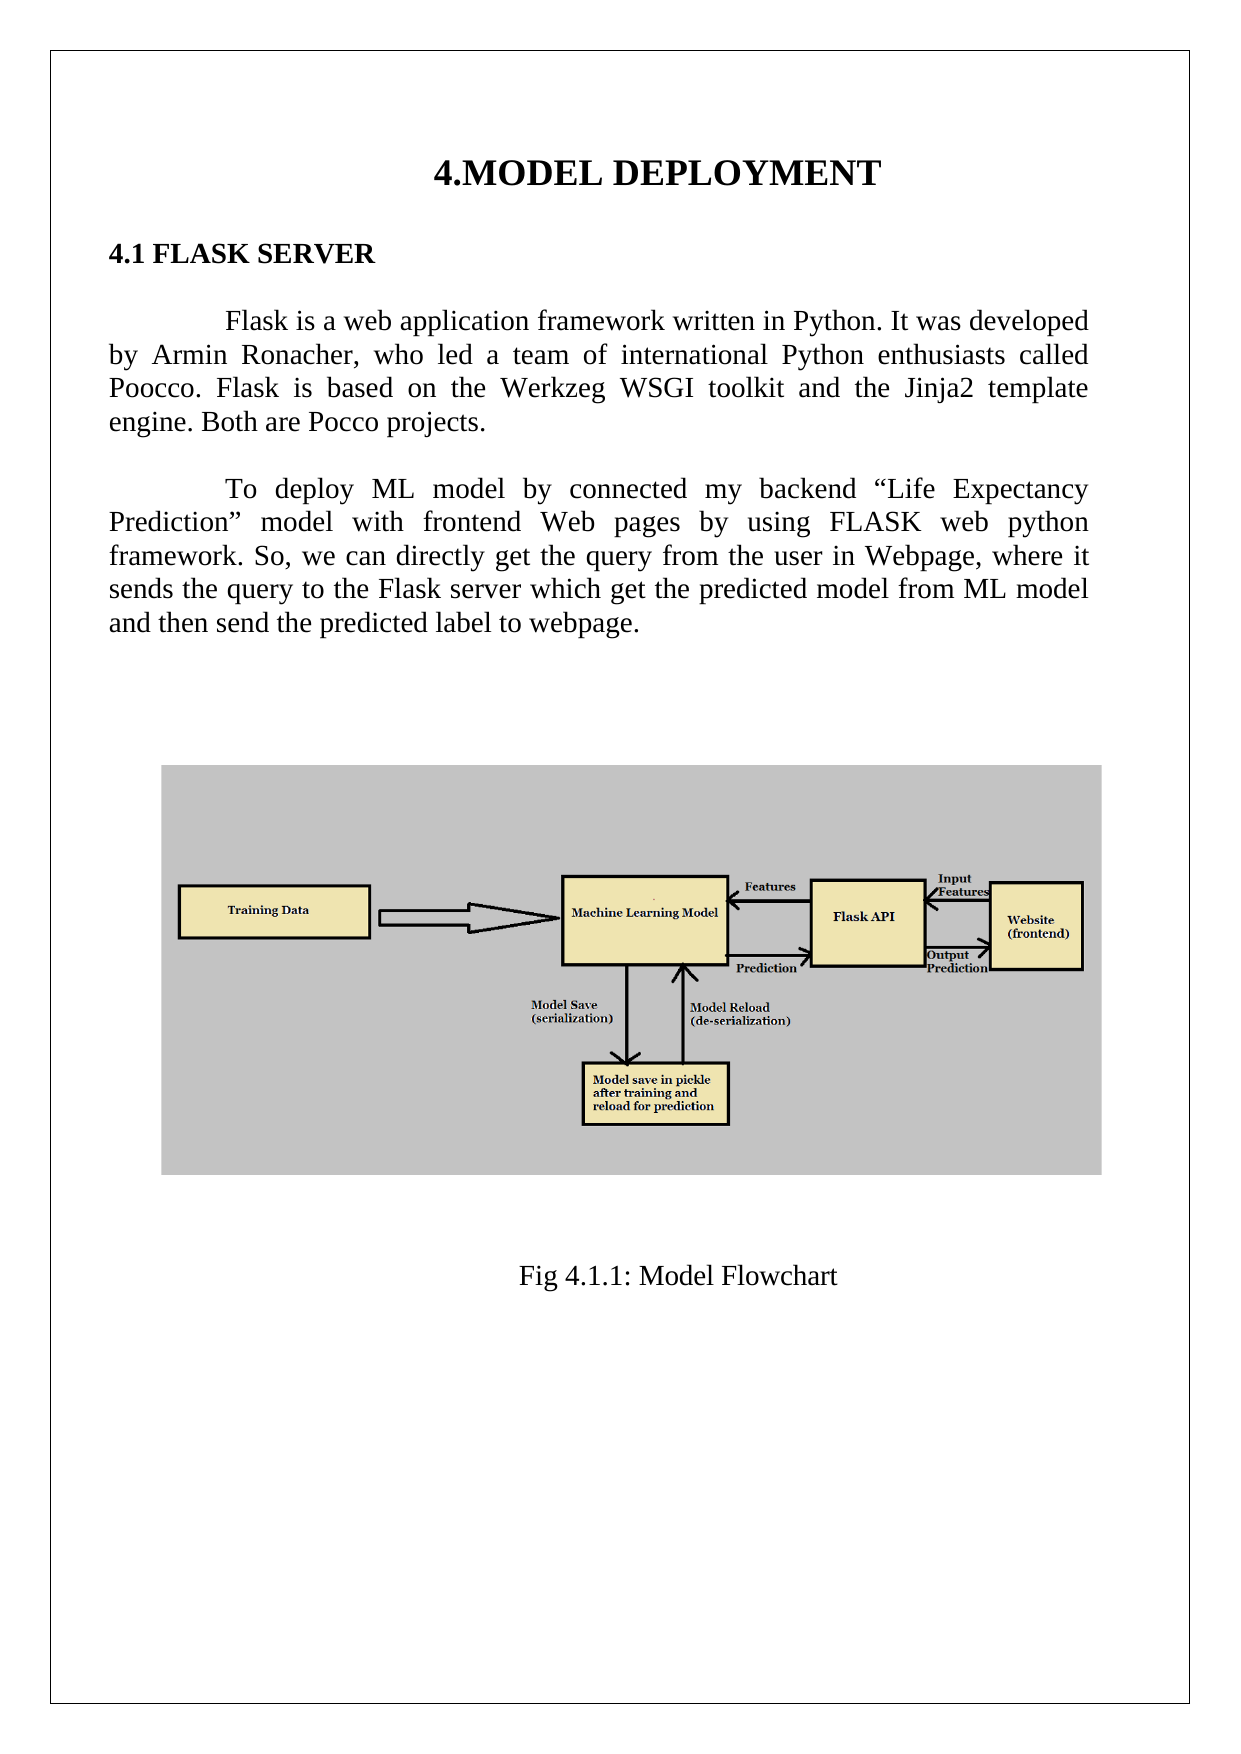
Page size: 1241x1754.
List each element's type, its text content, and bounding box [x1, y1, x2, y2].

subtitle 4.MODEL DEPLOYMENT [225, 150, 1090, 193]
subtitle 4.1 FLASK SERVER [109, 236, 1090, 270]
picture [161, 765, 1102, 1175]
text Fig 4.1.1: Model Flowchart [109, 1258, 1132, 1292]
text Flask is a web application framework written in Python. It was developed by Armin Ronacher, who led a team of international Python enthusiasts called Poocco. Flask is based on the Werkzeg WSGI toolkit and the Jinja2 template engine. Both are Pocco projects. [109, 303, 1090, 437]
text To deploy ML model by connected my backend “Life Expectancy Prediction” model with frontend Web pages by using FLASK web python framework. So, we can directly get the query from the user in Webpage, where it sends the query to the Flask server which get the predicted model from ML model and then send the predicted label to webpage. [109, 471, 1090, 639]
